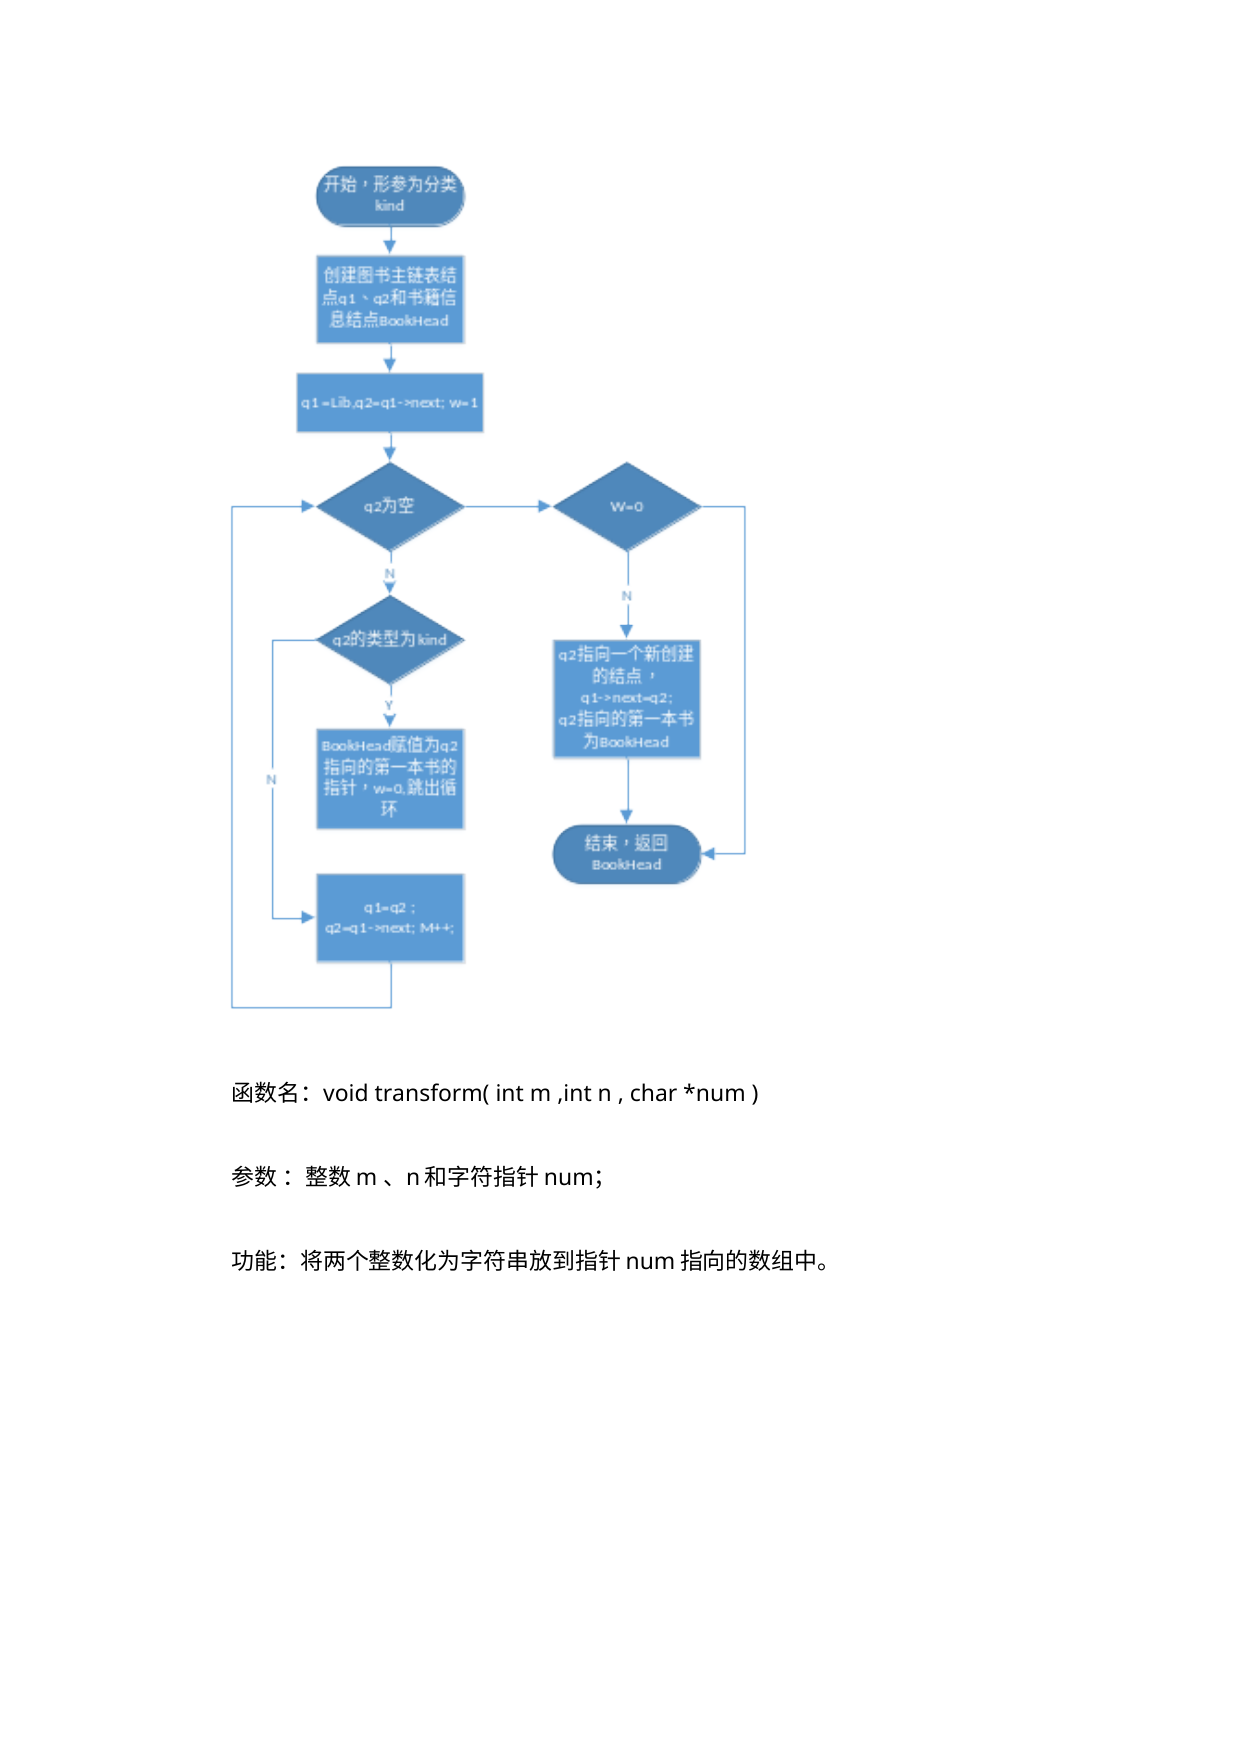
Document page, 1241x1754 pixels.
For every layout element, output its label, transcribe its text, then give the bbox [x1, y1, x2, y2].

text 参数 ：整数m 、n和字符指针num； [187, 1143, 1053, 1208]
text 函数名：void transform( int m ,int n , char *num ) [187, 1059, 1053, 1124]
text 功能：将两个整数化为字符串放到指针num指向的数组中。 [187, 1227, 1053, 1292]
